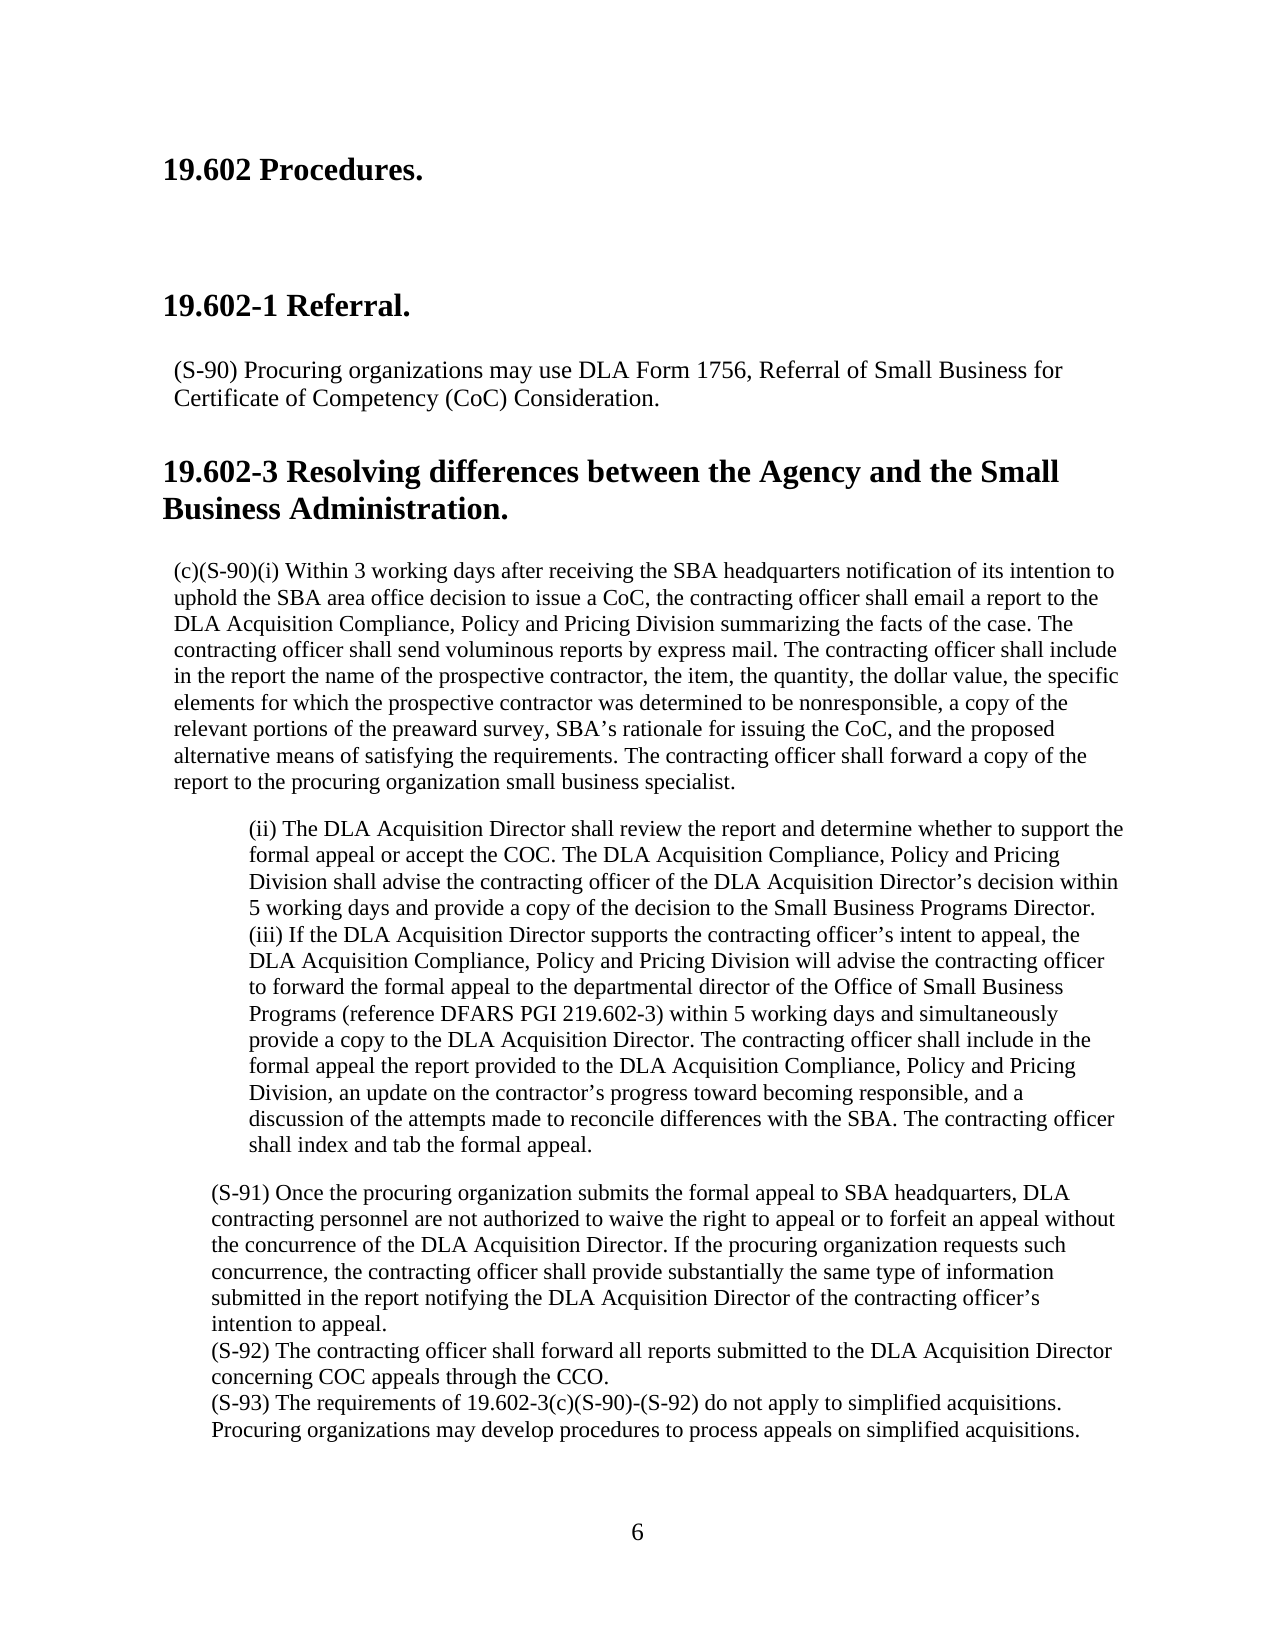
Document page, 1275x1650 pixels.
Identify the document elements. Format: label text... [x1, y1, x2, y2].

text (iii) If the DLA Acquisition Director supports the contracting officer’s intent to appeal, the DLA Acquisition Compliance, Policy and Pricing Division will advise the contracting officer to forward the formal appeal to the departmental director of the Office of Small Business Programs (reference DFARS PGI 219.602-3) within 5 working days and simultaneously provide a copy to the DLA Acquisition Director. The contracting officer shall include in the formal appeal the report provided to the DLA Acquisition Compliance, Policy and Pricing Division, an update on the contractor’s progress toward becoming responsible, and a discussion of the attempts made to reconcile differences with the SBA. The contracting officer shall index and tab the formal appeal. [238, 921, 1135, 1168]
subtitle 19.602 Procedures. [162, 150, 1125, 187]
text (c)(S-90)(i) Within 3 working days after receiving the SBA headquarters notification of its intention to uphold the SBA area office decision to issue a CoC, the contracting officer shall email a report to the DLA Acquisition Compliance, Policy and Pricing Division summarizing the facts of the case. The contracting officer shall send voluminous reports by express mail. The contracting officer shall include in the report the name of the prospective contractor, the item, the quantity, the dollar value, the specific elements for which the prospective contractor was determined to be nonresponsible, a copy of the relevant portions of the preaward survey, SBA’s rationale for issuing the CoC, and the proposed alternative means of satisfying the requirements. The contracting officer shall forward a copy of the report to the procuring organization small business specialist. [163, 547, 1135, 805]
subtitle 19.602-1 Referral. [162, 287, 1125, 324]
text (S-92) The contracting officer shall forward all reports submitted to the DLA Acquisition Director concerning COC appeals through the CCO. [201, 1337, 1135, 1389]
text (S-93) The requirements of 19.602-3(c)(S-90)-(S-92) do not apply to simplified acquisitions. Procuring organizations may develop procedures to process appeals on simplified acquisitions. [201, 1389, 1135, 1453]
text (S-91) Once the procuring organization submits the formal appeal to SBA headquarters, DLA contracting personnel are not authorized to waive the right to appeal or to forfeit an appeal without the concurrence of the DLA Acquisition Director. If the procuring organization requests such concurrence, the contracting officer shall provide substantially the same type of information submitted in the report notifying the DLA Acquisition Director of the contracting officer’s intention to appeal. [201, 1168, 1135, 1337]
text (S-90) Procuring organizations may use DLA Form 1756, Referral of Small Business for Certificate of Competency (CoC) Consideration. [163, 344, 1135, 423]
subtitle 19.602-3 Resolving differences between the Agency and the Small Business Administration. [162, 452, 1125, 526]
text (ii) The DLA Acquisition Director shall review the report and determine whether to support the formal appeal or accept the COC. The DLA Acquisition Compliance, Policy and Pricing Division shall advise the contracting officer of the DLA Acquisition Director’s decision within 5 working days and provide a copy of the decision to the Small Business Programs Director. [238, 805, 1135, 921]
